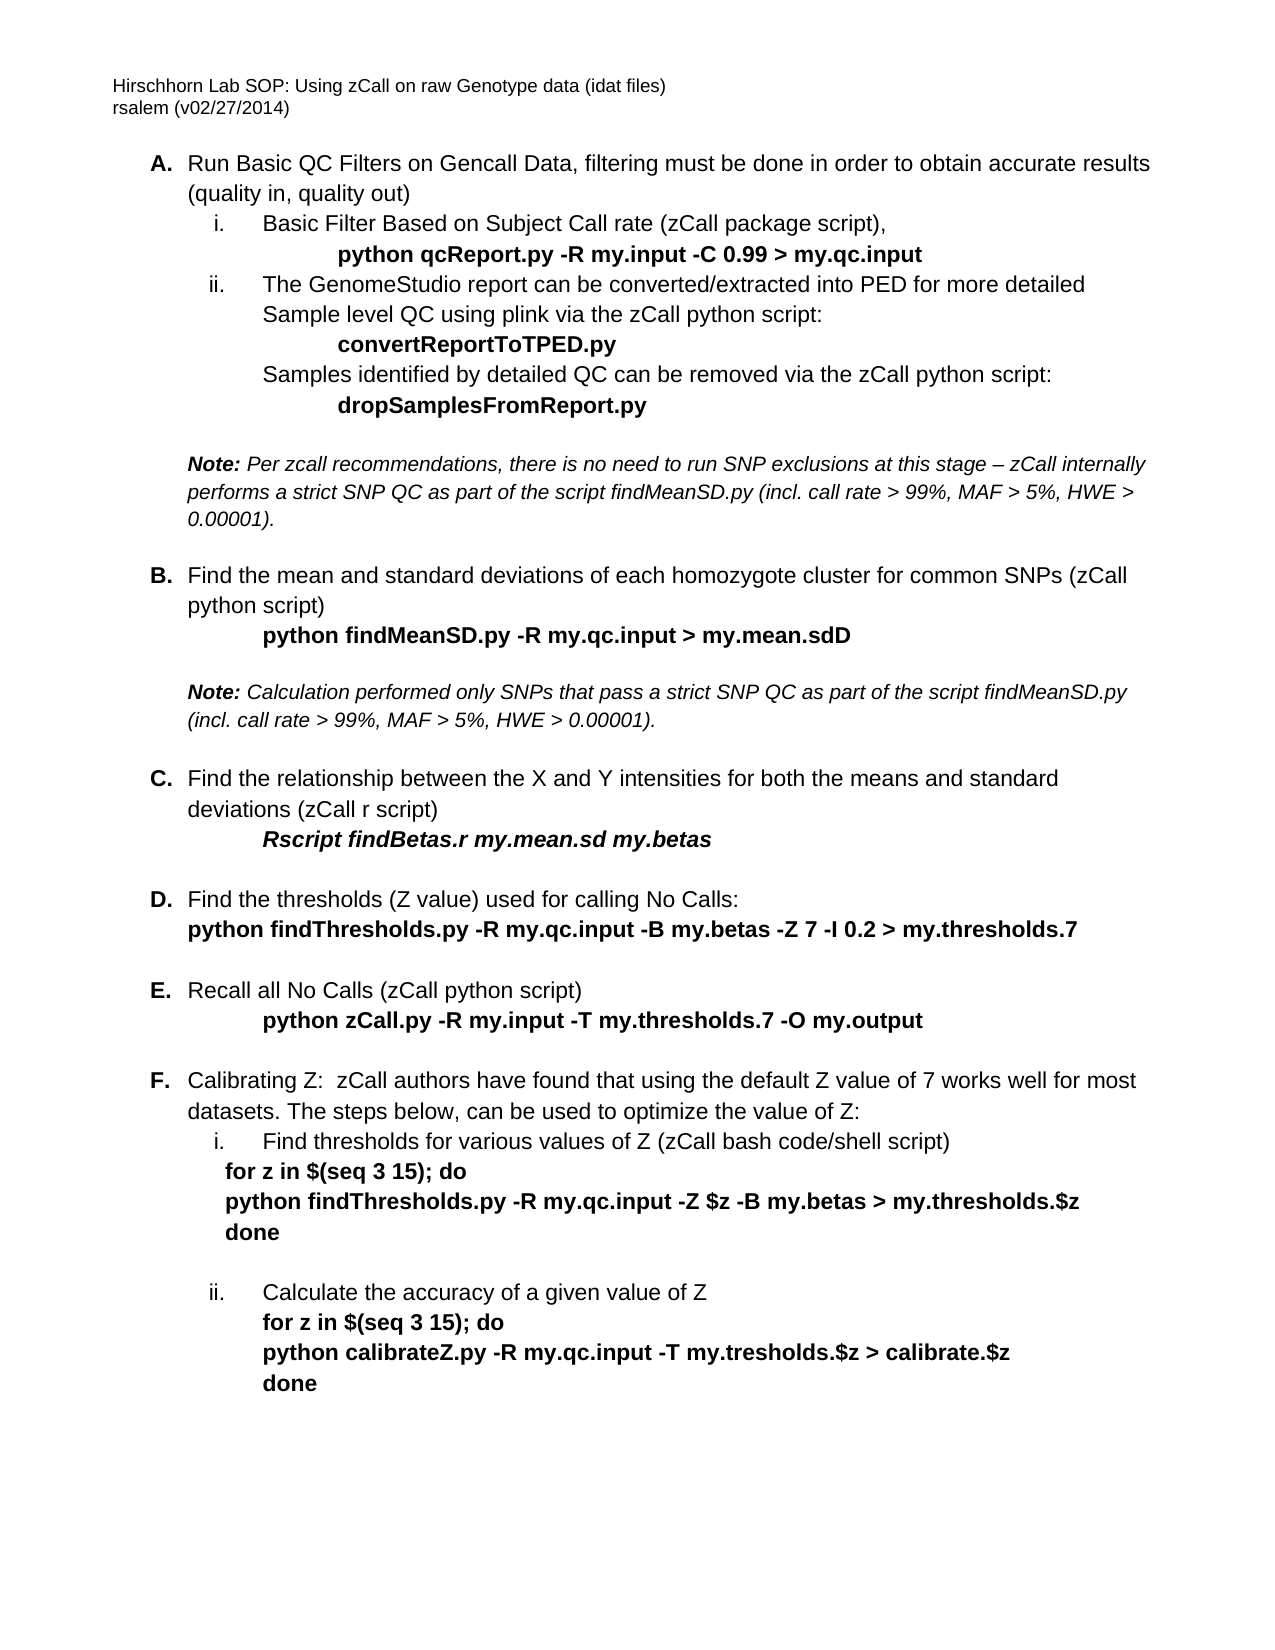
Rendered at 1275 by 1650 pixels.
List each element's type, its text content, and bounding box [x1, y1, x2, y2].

list python findMeanSD.py -R my.qc.input > my.mean.sdD [187, 622, 1162, 649]
list for z in $(seq 3 15); do [225, 1158, 1162, 1184]
list Recall all No Calls (zCall python script) [150, 977, 1162, 1003]
list Calibrating Z: zCall authors have found that using the default Z value of 7 works well for most datasets. The steps below, can be used to optimize the value of Z: [150, 1067, 1162, 1124]
list python zCall.py -R my.input -T my.thresholds.7 -O my.output [187, 1007, 1162, 1033]
list python findThresholds.py -R my.qc.input -B my.betas -Z 7 -I 0.2 > my.thresholds.7 [187, 916, 1162, 943]
list python calibrateZ.py -R my.qc.input -T my.tresholds.$z > calibrate.$z [262, 1339, 1162, 1366]
list Basic Filter Based on Subject Call rate (zCall package script), [225, 210, 1162, 237]
list for z in $(seq 3 15); do [262, 1309, 1162, 1336]
list done [225, 1218, 1162, 1245]
list Find thresholds for various values of Z (zCall bash code/shell script) [225, 1128, 1162, 1154]
list convertReportToTPED.py [337, 331, 1162, 358]
list Note: Calculation performed only SNPs that pass a strict SNP QC as part of the script findMeanSD.py (incl. call rate > 99%, MAF > 5%, HWE > 0.00001). [187, 680, 1162, 732]
list Note: Per zcall recommendations, there is no need to run SNP exclusions at this stage – zCall internally performs a strict SNP QC as part of the script findMeanSD.py (incl. call rate > 99%, MAF > 5%, HWE > 0.00001). [187, 452, 1162, 531]
list The GenomeStudio report can be converted/extracted into PED for more detailed Sample level QC using plink via the zCall python script: [225, 271, 1162, 327]
list done [262, 1369, 1162, 1396]
list Rscript findBetas.r my.mean.sd my.betas [187, 826, 1162, 852]
list Find the thresholds (Z value) used for calling No Calls: [150, 886, 1162, 913]
list Samples identified by detailed QC can be removed via the zCall python script: [262, 361, 1162, 388]
list Calculate the accuracy of a given value of Z [225, 1279, 1162, 1305]
list python qcReport.py -R my.input -C 0.99 > my.qc.input [262, 241, 1162, 267]
list dropSamplesFromReport.py [262, 392, 1162, 418]
list Find the relationship between the X and Y intensities for both the means and standard deviations (zCall r script) [150, 765, 1162, 822]
list python findThresholds.py -R my.qc.input -Z $z -B my.betas > my.thresholds.$z [225, 1188, 1162, 1215]
list Run Basic QC Filters on Gencall Data, filtering must be done in order to obtain accurate results (quality in, quality out) [150, 150, 1162, 207]
list Find the mean and standard deviations of each homozygote cluster for common SNPs (zCall python script) [150, 562, 1162, 619]
